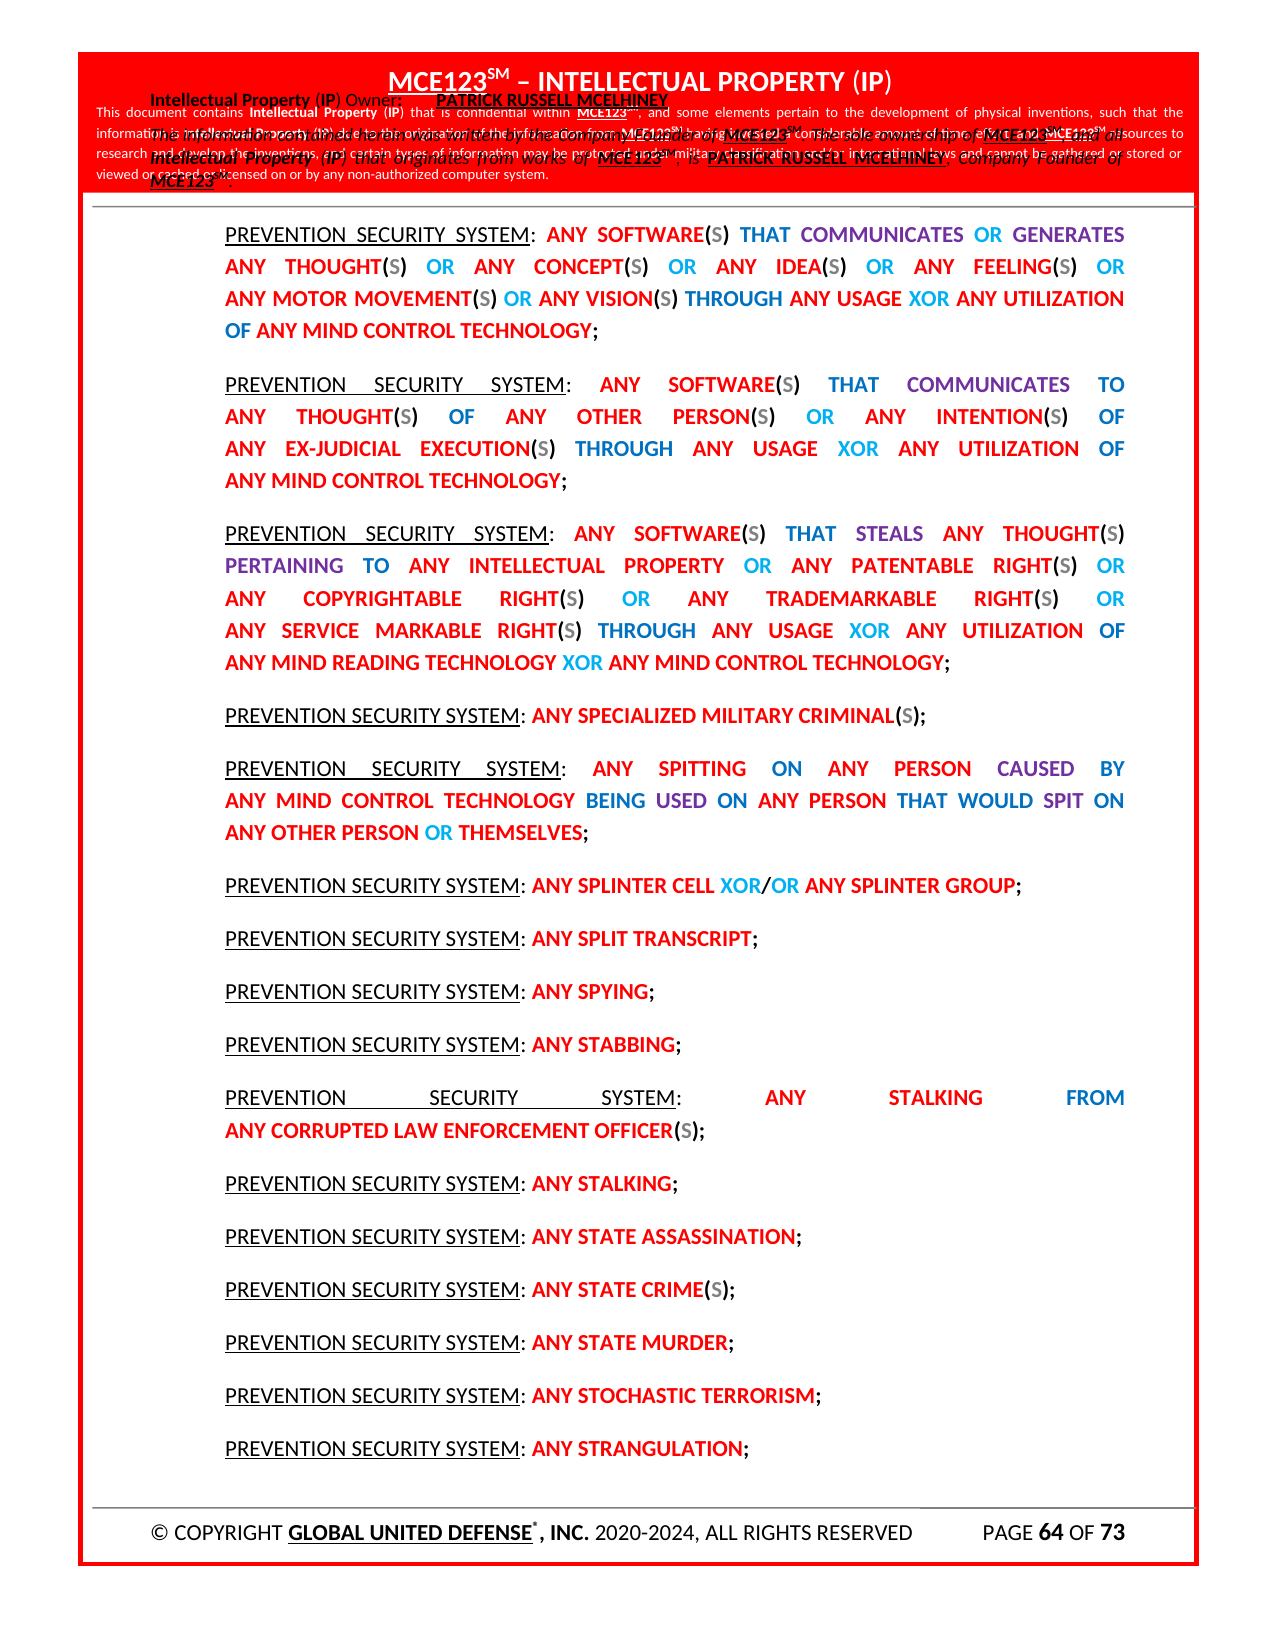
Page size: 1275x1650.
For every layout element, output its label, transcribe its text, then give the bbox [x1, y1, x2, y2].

text PREVENTION SECURITY SYSTEM: ANY STRANGULATION; [225, 1434, 1125, 1462]
text PREVENTION SECURITY SYSTEM: ANY STATE MURDER; [225, 1328, 1125, 1356]
text PREVENTION SECURITY SYSTEM: ANY STALKING FROM ANY CORRUPTED LAW ENFORCEMENT OFFICER(S); [225, 1083, 1125, 1144]
text PREVENTION SECURITY SYSTEM: ANY SPYING; [225, 977, 1125, 1006]
text PREVENTION SECURITY SYSTEM: ANY STATE ASSASSINATION; [225, 1222, 1125, 1250]
text PREVENTION SECURITY SYSTEM: ANY SOFTWARE(S) THAT COMMUNICATES TO ANY THOUGHT(S) OF ANY OTHER PERSON(S) OR ANY INTENTION(S) OF ANY EX-JUDICIAL EXECUTION(S) THROUGH ANY USAGE XOR ANY UTILIZATION OF ANY MIND CONTROL TECHNOLOGY; [225, 370, 1125, 494]
text PREVENTION SECURITY SYSTEM: ANY STOCHASTIC TERRORISM; [225, 1381, 1125, 1409]
text PREVENTION SECURITY SYSTEM: ANY SPLIT TRANSCRIPT; [225, 924, 1125, 952]
text PREVENTION SECURITY SYSTEM: ANY SPLINTER CELL XOR/OR ANY SPLINTER GROUP; [225, 871, 1125, 899]
text PREVENTION SECURITY SYSTEM: ANY SPITTING ON ANY PERSON CAUSED BY ANY MIND CONTROL TECHNOLOGY BEING USED ON ANY PERSON THAT WOULD SPIT ON ANY OTHER PERSON OR THEMSELVES; [225, 754, 1125, 846]
text PREVENTION SECURITY SYSTEM: ANY SPECIALIZED MILITARY CRIMINAL(S); [225, 701, 1125, 729]
text PREVENTION SECURITY SYSTEM: ANY STABBING; [225, 1031, 1125, 1058]
text PREVENTION SECURITY SYSTEM: ANY STATE CRIME(S); [225, 1275, 1125, 1303]
text PREVENTION SECURITY SYSTEM: ANY STALKING; [225, 1169, 1125, 1197]
text PREVENTION SECURITY SYSTEM: ANY SOFTWARE(S) THAT COMMUNICATES OR GENERATES ANY THOUGHT(S) OR ANY CONCEPT(S) OR ANY IDEA(S) OR ANY FEELING(S) OR ANY MOTOR MOVEMENT(S) OR ANY VISION(S) THROUGH ANY USAGE XOR ANY UTILIZATION OF ANY MIND CONTROL TECHNOLOGY; [225, 220, 1125, 345]
text PREVENTION SECURITY SYSTEM: ANY SOFTWARE(S) THAT STEALS ANY THOUGHT(S) PERTAINING TO ANY INTELLECTUAL PROPERTY OR ANY PATENTABLE RIGHT(S) OR ANY COPYRIGHTABLE RIGHT(S) OR ANY TRADEMARKABLE RIGHT(S) OR ANY SERVICE MARKABLE RIGHT(S) THROUGH ANY USAGE XOR ANY UTILIZATION OF ANY MIND READING TECHNOLOGY XOR ANY MIND CONTROL TECHNOLOGY; [225, 519, 1125, 676]
